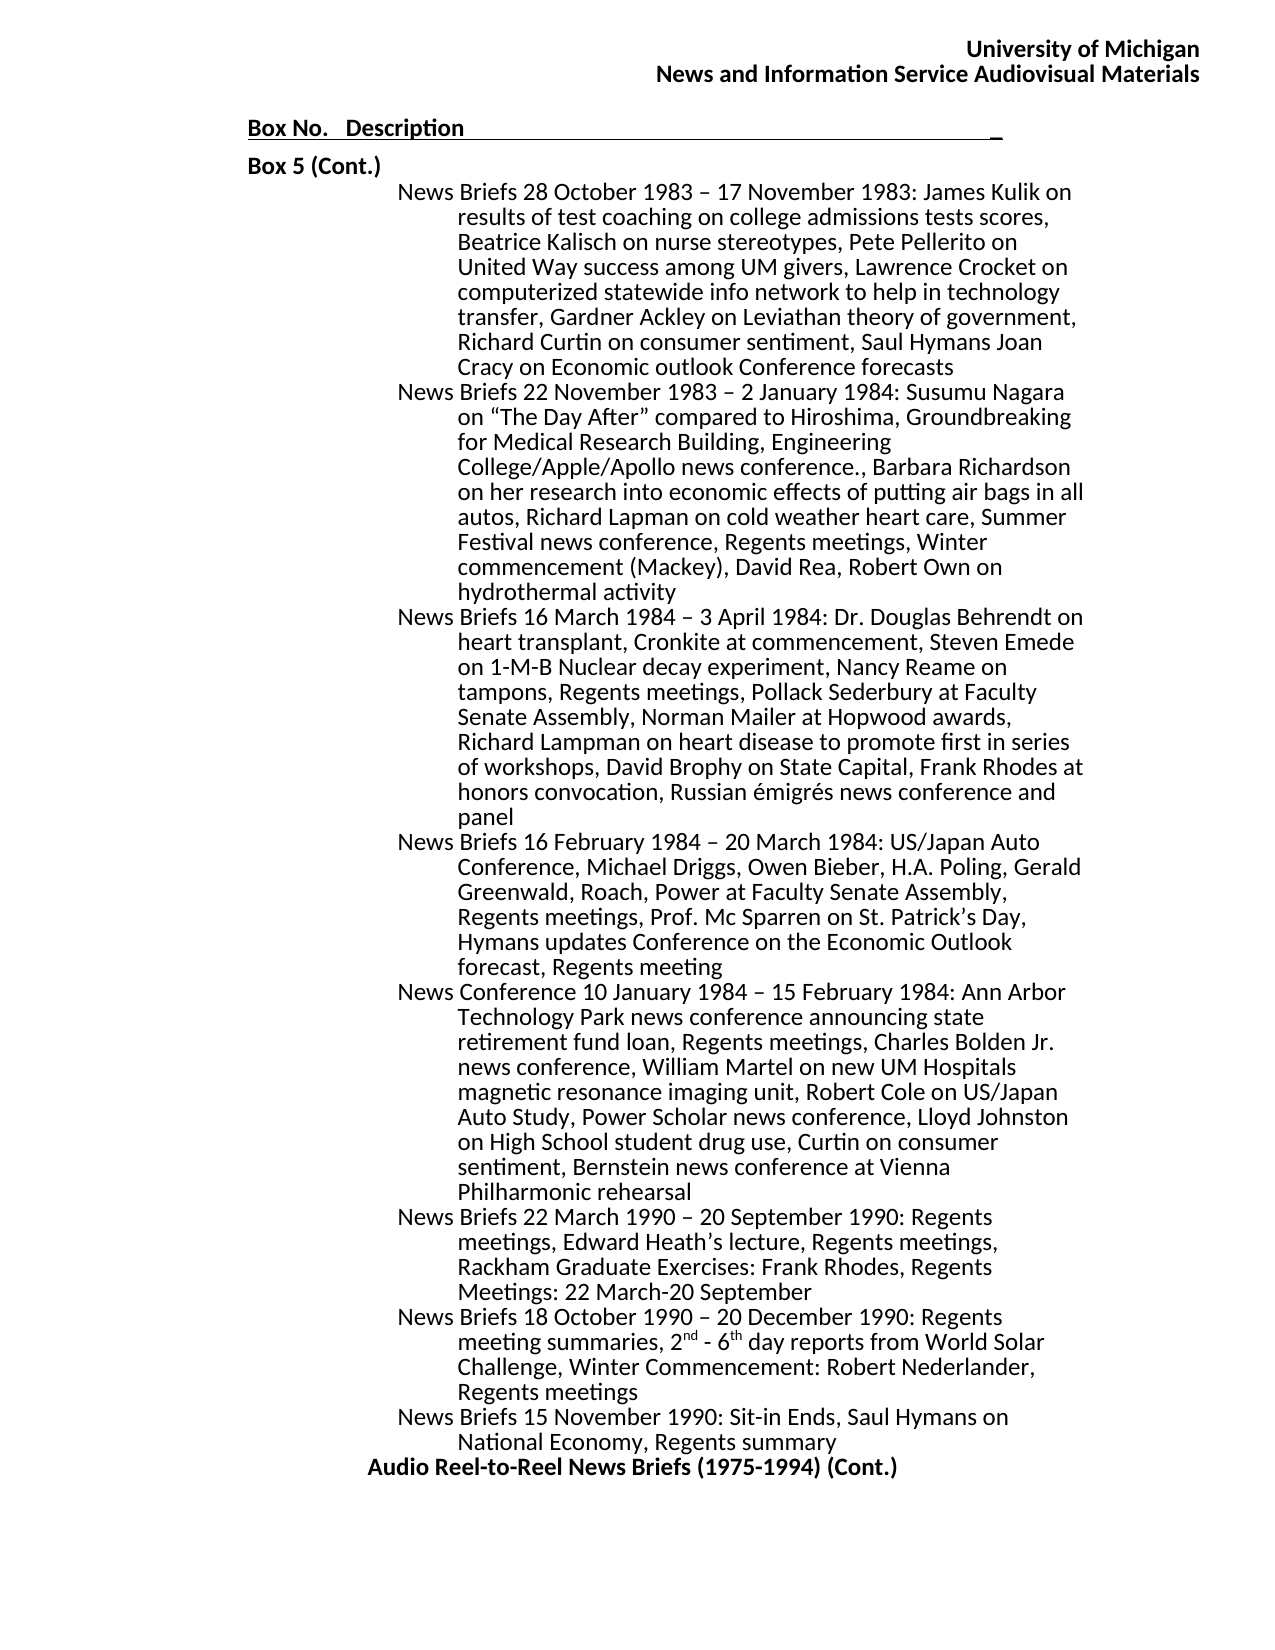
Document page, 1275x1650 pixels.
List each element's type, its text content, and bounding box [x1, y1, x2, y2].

text News Briefs 28 October 1983 – 17 November 1983: James Kulik on results of test coaching on college admissions tests scores, Beatrice Kalisch on nurse stereotypes, Pete Pellerito on United Way success among UM givers, Lawrence Crocket on computerized statewide info network to help in technology transfer, Gardner Ackley on Leviathan theory of government, Richard Curtin on consumer sentiment, Saul Hymans Joan Cracy on Economic outlook Conference forecasts [397, 181, 1087, 381]
text News Briefs 15 November 1990: Sit-in Ends, Saul Hymans on National Economy, Regents summary [397, 1406, 1087, 1456]
text News Briefs 22 November 1983 – 2 January 1984: Susumu Nagara on “The Day After” compared to Hiroshima, Groundbreaking for Medical Research Building, Engineering College/Apple/Apollo news conference., Barbara Richardson on her research into economic effects of putting air bags in all autos, Richard Lapman on cold weather heart care, Summer Festival news conference, Regents meetings, Winter commencement (Mackey), David Rea, Robert Own on hydrothermal activity [397, 381, 1087, 606]
text Audio Reel-to-Reel News Briefs (1975-1994) (Cont.) [367, 1456, 1087, 1481]
text Box 5 (Cont.) [187, 150, 1087, 181]
text News Conference 10 January 1984 – 15 February 1984: Ann Arbor Technology Park news conference announcing state retirement fund loan, Regents meetings, Charles Bolden Jr. news conference, William Martel on new UM Hospitals magnetic resonance imaging unit, Robert Cole on US/Japan Auto Study, Power Scholar news conference, Lloyd Johnston on High School student drug use, Curtin on consumer sentiment, Bernstein news conference at Vienna Philharmonic rehearsal [397, 981, 1087, 1206]
text News Briefs 18 October 1990 – 20 December 1990: Regents meeting summaries, 2nd - 6th day reports from World Solar Challenge, Winter Commencement: Robert Nederlander, Regents meetings [397, 1306, 1087, 1406]
text News Briefs 16 February 1984 – 20 March 1984: US/Japan Auto Conference, Michael Driggs, Owen Bieber, H.A. Poling, Gerald Greenwald, Roach, Power at Faculty Senate Assembly, Regents meetings, Prof. Mc Sparren on St. Patrick’s Day, Hymans updates Conference on the Economic Outlook forecast, Regents meeting [397, 831, 1087, 981]
text News Briefs 16 March 1984 – 3 April 1984: Dr. Douglas Behrendt on heart transplant, Cronkite at commencement, Steven Emede on 1-M-B Nuclear decay experiment, Nancy Reame on tampons, Regents meetings, Pollack Sederbury at Faculty Senate Assembly, Norman Mailer at Hopwood awards, Richard Lampman on heart disease to promote first in series of workshops, David Brophy on State Capital, Frank Rhodes at honors convocation, Russian émigrés news conference and panel [397, 606, 1087, 831]
text News Briefs 22 March 1990 – 20 September 1990: Regents meetings, Edward Heath’s lecture, Regents meetings, Rackham Graduate Exercises: Frank Rhodes, Regents Meetings: 22 March-20 September [397, 1206, 1087, 1306]
